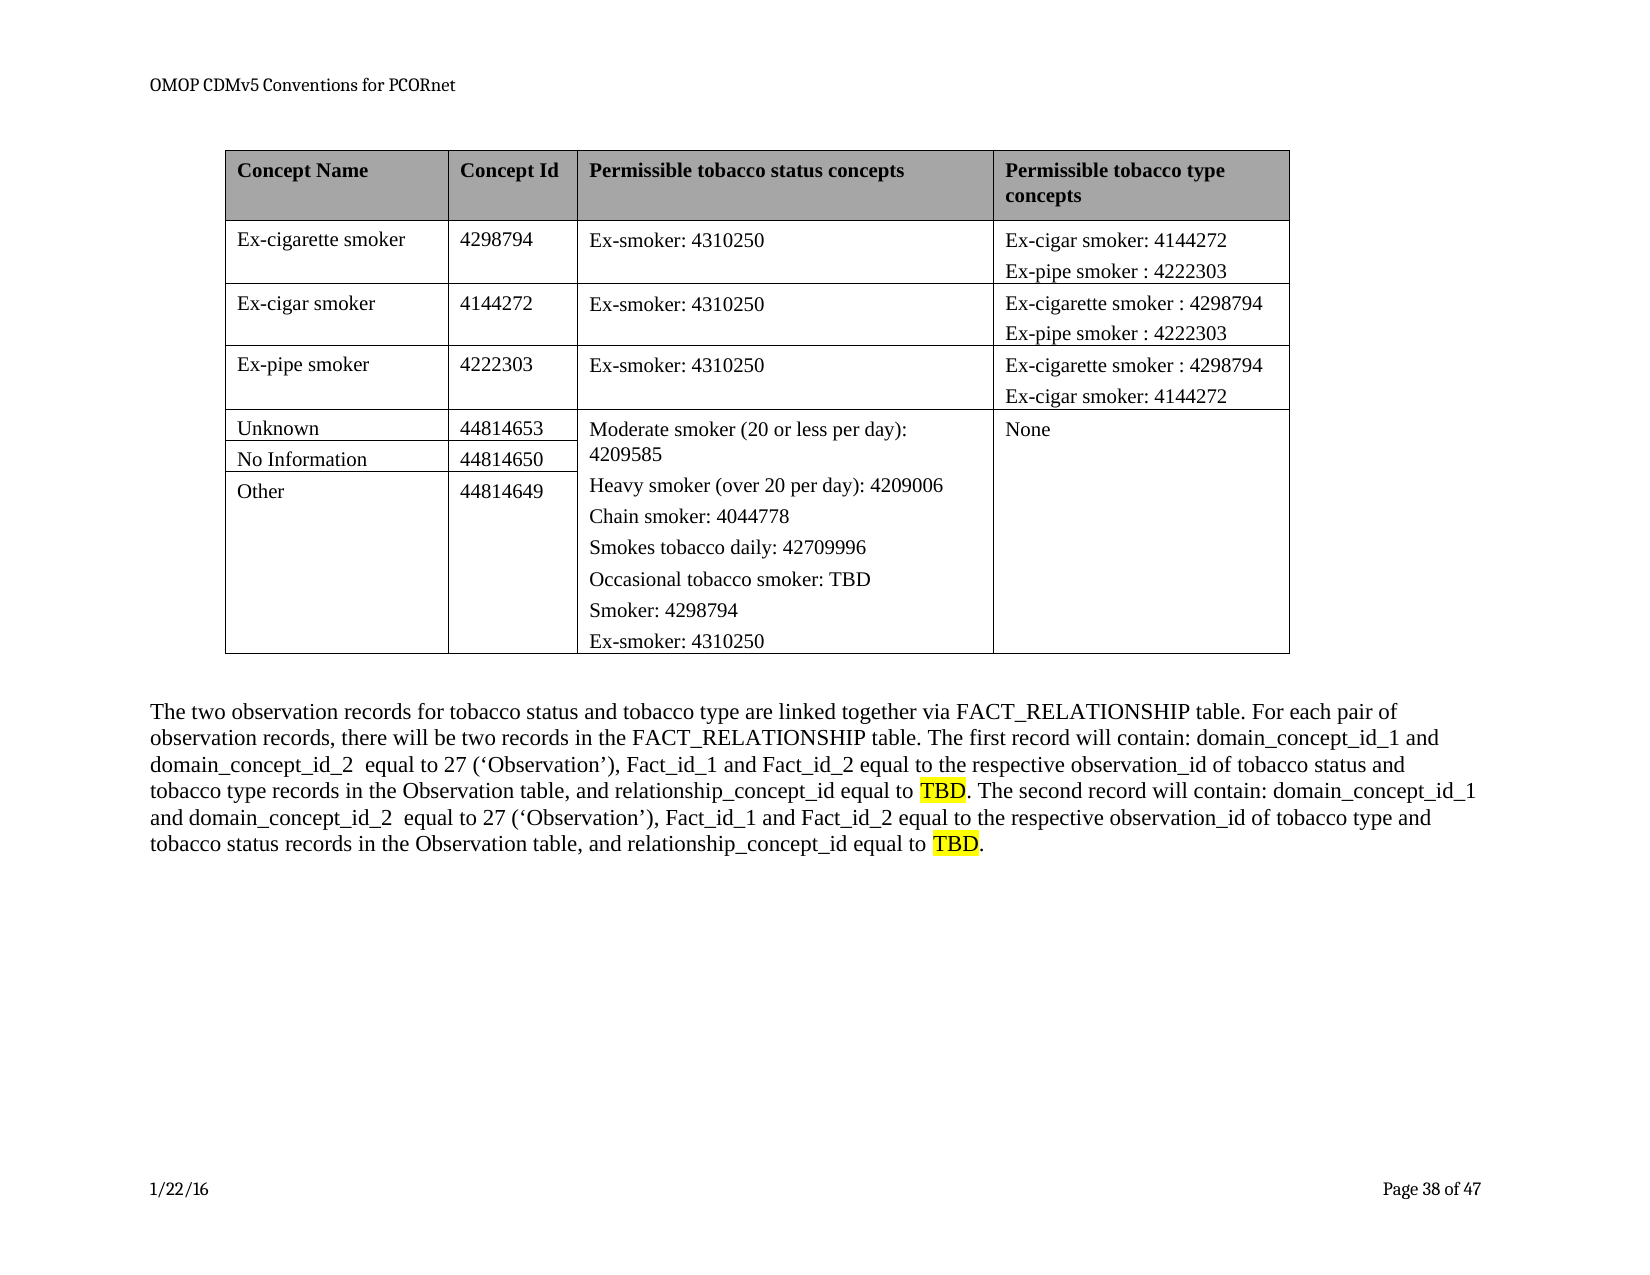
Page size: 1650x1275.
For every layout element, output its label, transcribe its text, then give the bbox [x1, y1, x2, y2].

table_cell Ex-smoker: 4310250 [578, 284, 993, 345]
table_header Permissible tobacco type concepts [994, 151, 1289, 220]
table_cell 44814653 [449, 410, 577, 440]
table_cell Ex-cigar smoker: 4144272 Ex-pipe smoker : 4222303 [994, 221, 1289, 283]
table_cell No Information [226, 441, 448, 471]
table_cell Ex-smoker: 4310250 [578, 346, 993, 408]
table_cell Ex-cigarette smoker [226, 221, 448, 283]
table_cell Ex-cigar smoker [226, 284, 448, 345]
table_cell 44814650 [449, 441, 577, 471]
table_cell Unknown [226, 410, 448, 440]
table_cell None [994, 410, 1289, 653]
table_header Permissible tobacco status concepts [578, 151, 993, 220]
table_cell Moderate smoker (20 or less per day): 4209585 Heavy smoker (over 20 per day): 4209006 Chain smoker: 4044778 Smokes tobacco daily: 42709996 Occasional tobacco smoker: TBD Smoker: 4298794 Ex-smoker: 4310250 [578, 410, 993, 653]
table_cell Ex-cigarette smoker : 4298794 Ex-cigar smoker: 4144272 [994, 346, 1289, 408]
table_header Concept Id [449, 151, 577, 220]
table_cell Other [226, 472, 448, 653]
table_cell 44814649 [449, 472, 577, 653]
table_cell 4222303 [449, 346, 577, 408]
table_cell 4298794 [449, 221, 577, 283]
table_cell 4144272 [449, 284, 577, 345]
table_header Concept Name [226, 151, 448, 220]
text The two observation records for tobacco status and tobacco type are linked together via FACT_RELATIONSHIP table. For each pair of observation records, there will be two records in the FACT_RELATIONSHIP table. The first record will contain: domain_concept_id_1 and domain_concept_id_2 equal to 27 (‘Observation’), Fact_id_1 and Fact_id_2 equal to the respective observation_id of tobacco status and tobacco type records in the Observation table, and relationship_concept_id equal to TBD. The second record will contain: domain_concept_id_1 and domain_concept_id_2 equal to 27 (‘Observation’), Fact_id_1 and Fact_id_2 equal to the respective observation_id of tobacco type and tobacco status records in the Observation table, and relationship_concept_id equal to TBD. [150, 698, 1481, 856]
table_cell Ex-pipe smoker [226, 346, 448, 408]
table_cell Ex-cigarette smoker : 4298794 Ex-pipe smoker : 4222303 [994, 284, 1289, 345]
table_cell Ex-smoker: 4310250 [578, 221, 993, 283]
